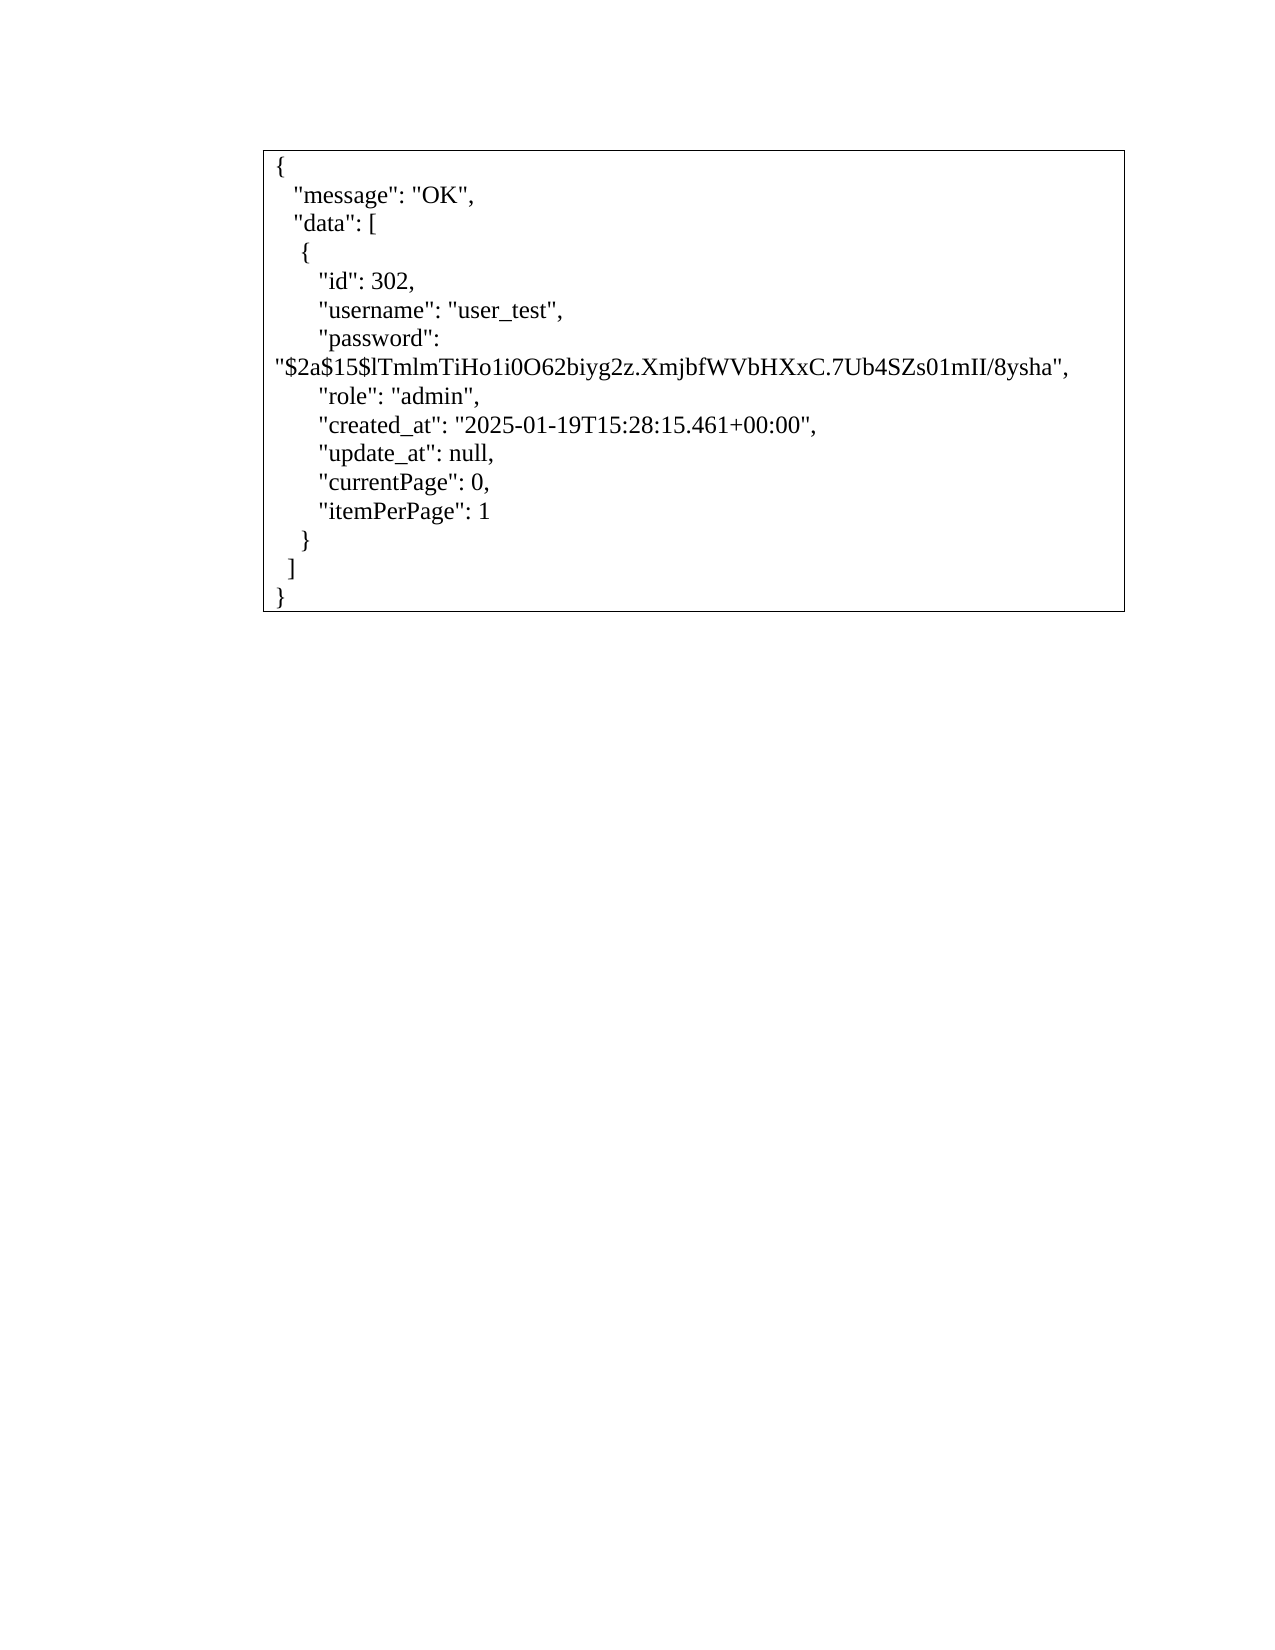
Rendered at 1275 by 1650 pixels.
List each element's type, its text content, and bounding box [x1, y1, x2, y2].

table_header { "message": "OK", "data": [ { "id": 302, "username": "user_test", "password": "$2a$15$lTmlmTiHo1i0O62biyg2z.XmjbfWVbHXxC.7Ub4SZs01mII/8ysha", "role": "admin", "created_at": "2025-01-19T15:28:15.461+00:00", "update_at": null, "currentPage": 0, "itemPerPage": 1 } ] } [264, 151, 1124, 611]
